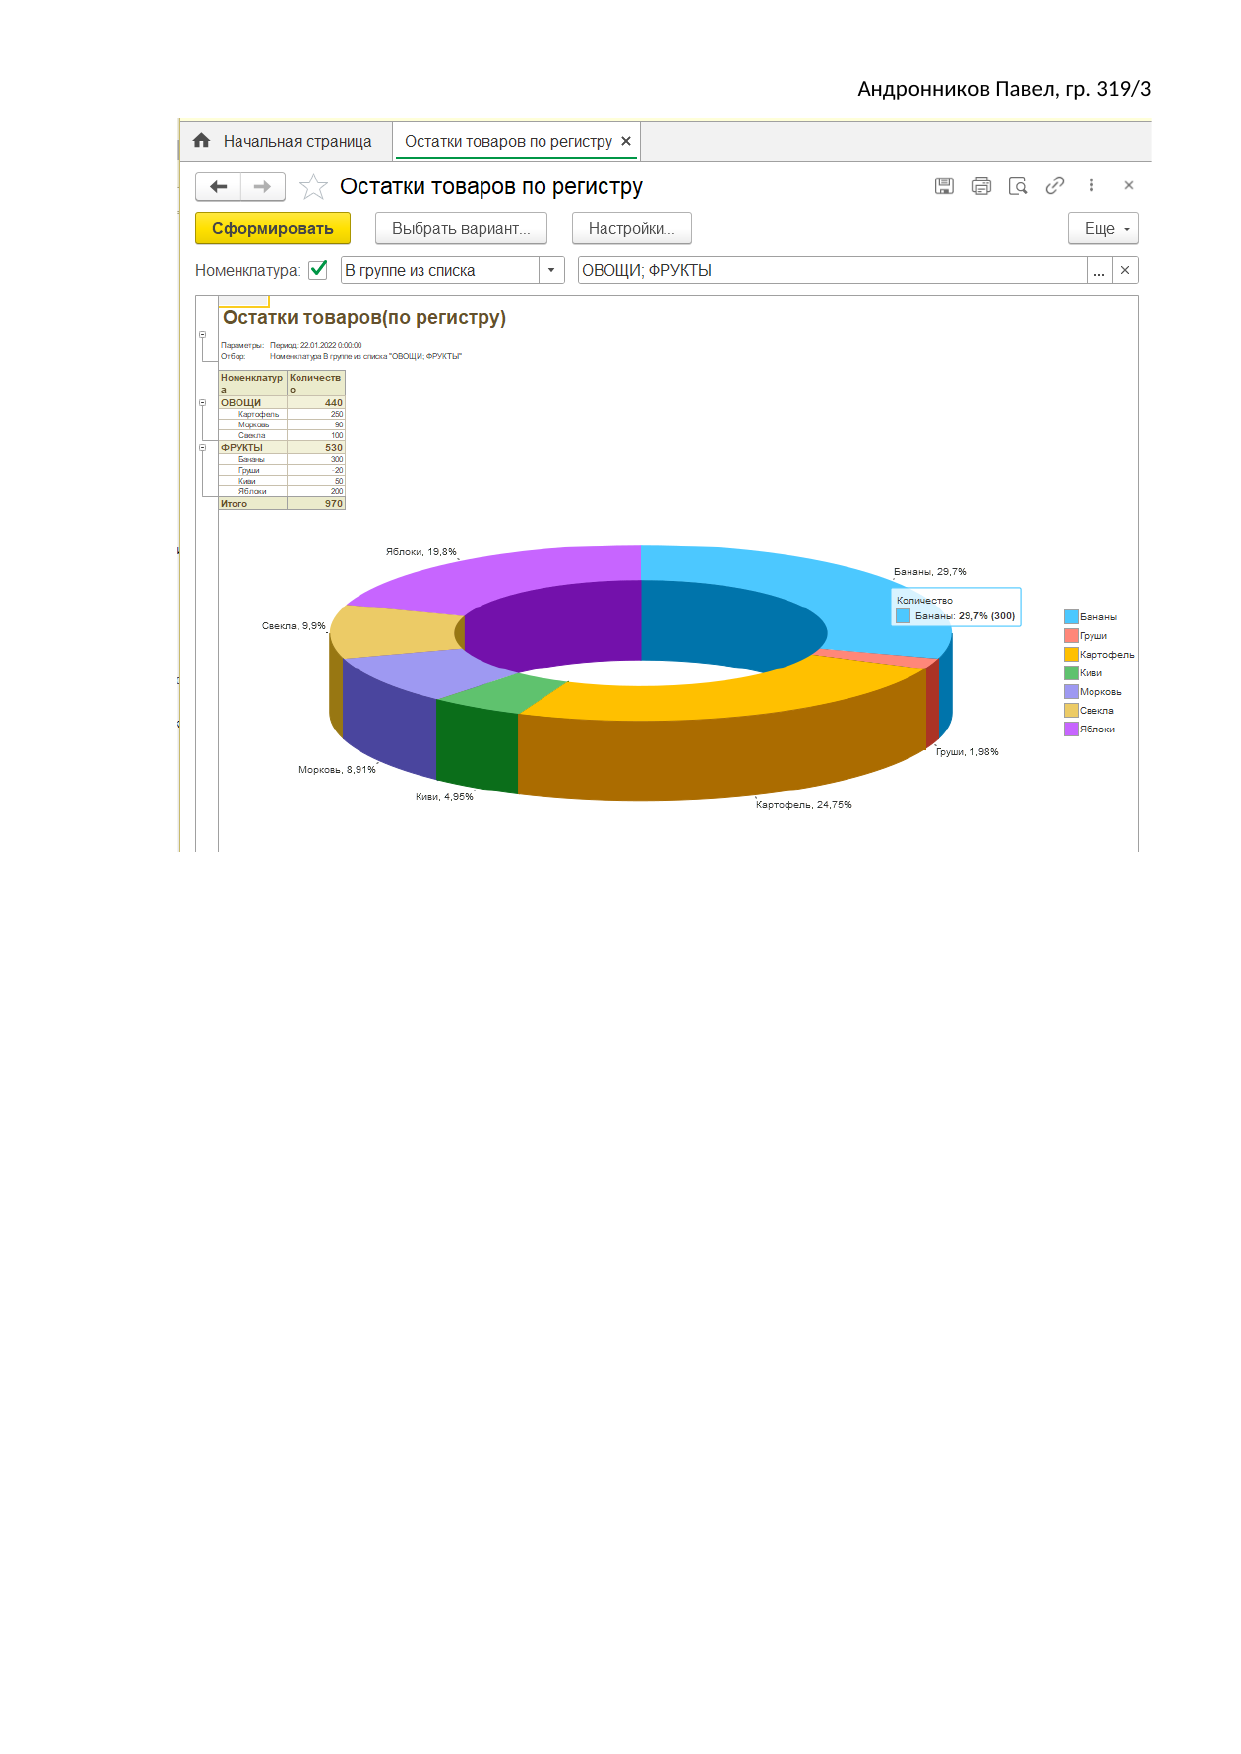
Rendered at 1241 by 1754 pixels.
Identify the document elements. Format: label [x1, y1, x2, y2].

picture [177, 118, 1152, 852]
